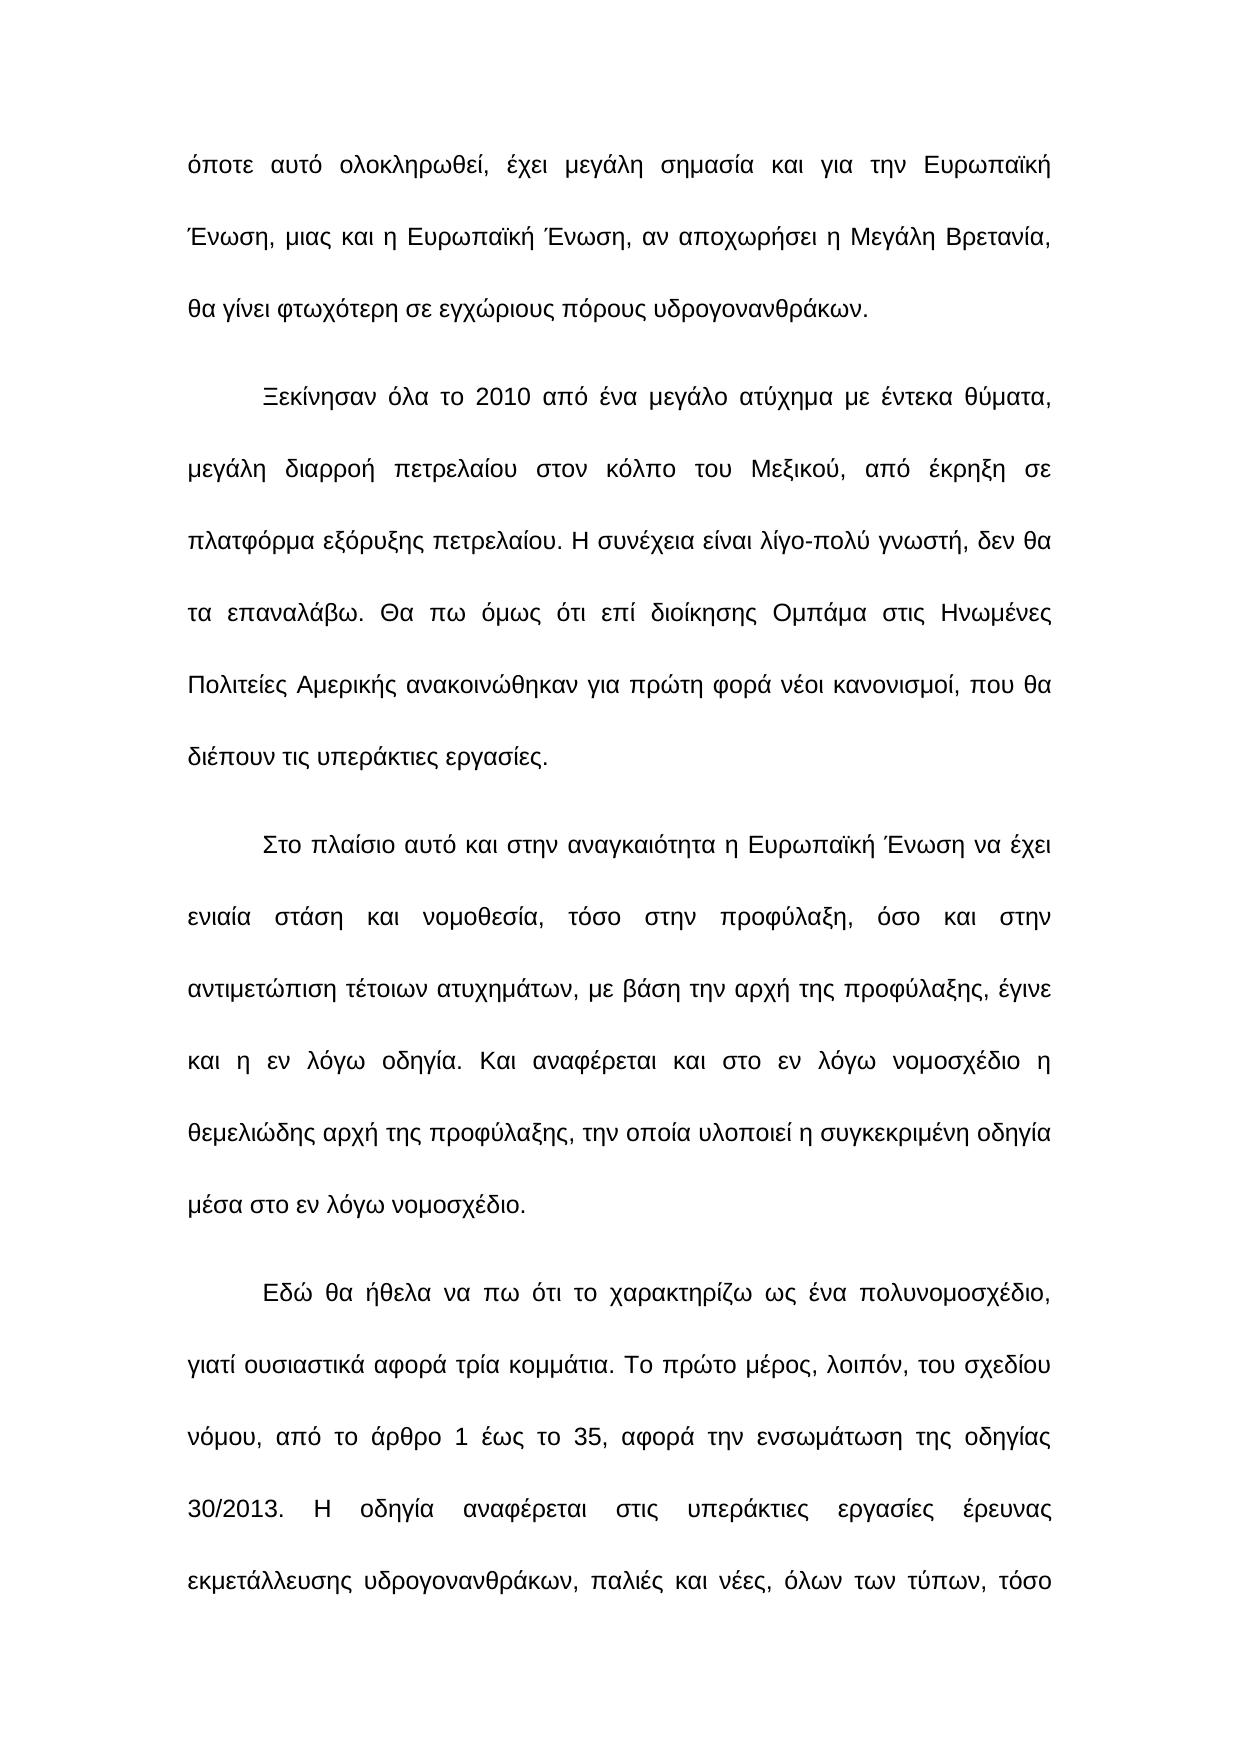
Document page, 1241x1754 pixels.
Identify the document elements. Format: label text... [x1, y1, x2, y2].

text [187, 1278, 1053, 1594]
text Στο πλαίσιο αυτό και στην αναγκαιότητα η Ευρωπαϊκή Ένωση να έχει ενιαία στάση και νομοθεσία, τόσο στην προφύλαξη, όσο και στην αντιμετώπιση τέτοιων ατυχημάτων, με βάση την αρχή της προφύλαξης, έγινε και η εν λόγω οδηγία. Και αναφέρεται και στο εν λόγω νομοσχέδιο η θεμελιώδης αρχή της προφύλαξης, την οποία υλοποιεί η συγκεκριμένη οδηγία μέσα στο εν λόγω νομοσχέδιο. [187, 830, 1053, 1218]
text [187, 150, 1053, 322]
text Ξεκίνησαν όλα το 2010 από ένα μεγάλο ατύχημα με έντεκα θύματα, μεγάλη διαρροή πετρελαίου στον κόλπο του Μεξικού, από έκρηξη σε πλατφόρμα εξόρυξης πετρελαίου. Η συνέχεια είναι λίγο-πολύ γνωστή, δεν θα τα επαναλάβω. Θα πω όμως ότι επί διοίκησης Ομπάμα στις Ηνωμένες Πολιτείες Αμερικής ανακοινώθηκαν για πρώτη φορά νέοι κανονισμοί, που θα διέπουν τις υπεράκτιες εργασίες. [187, 382, 1053, 770]
